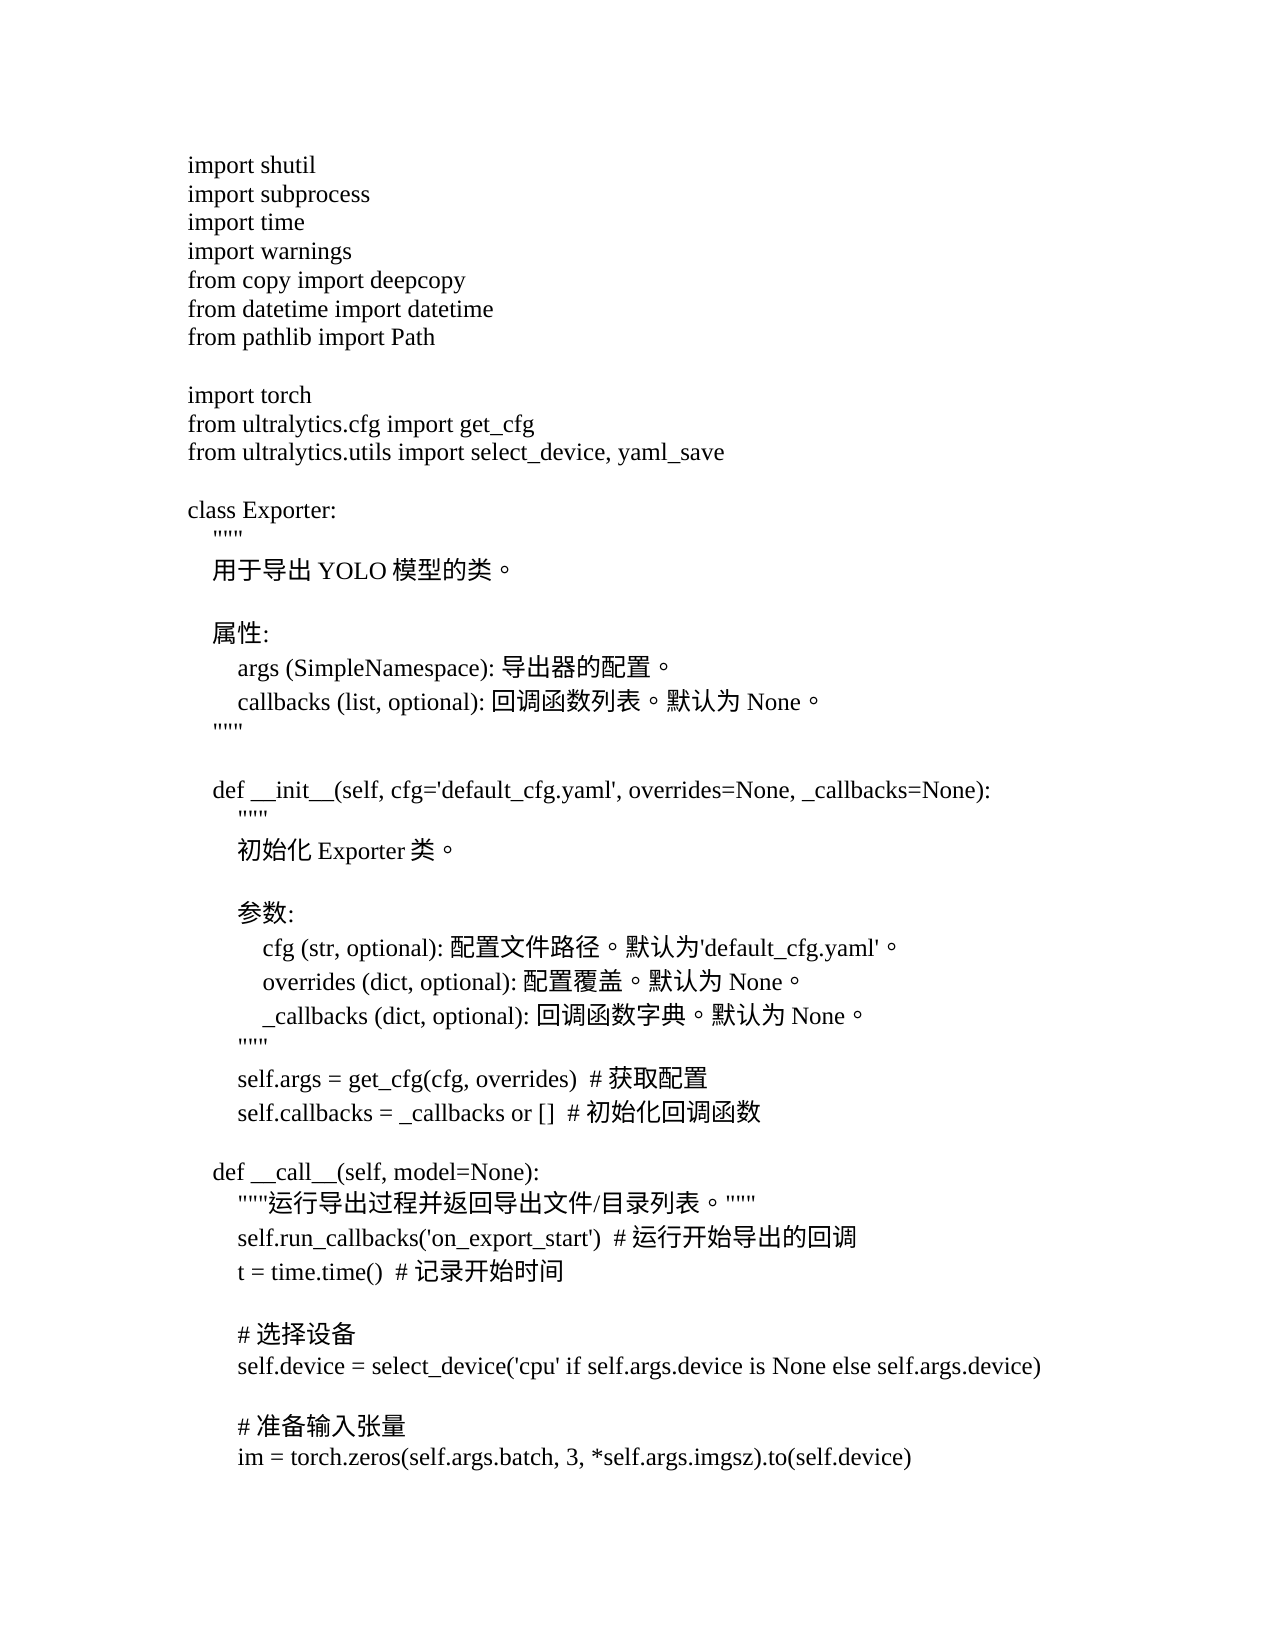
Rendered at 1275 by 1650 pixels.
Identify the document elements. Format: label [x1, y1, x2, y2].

text [187, 150, 1087, 1500]
